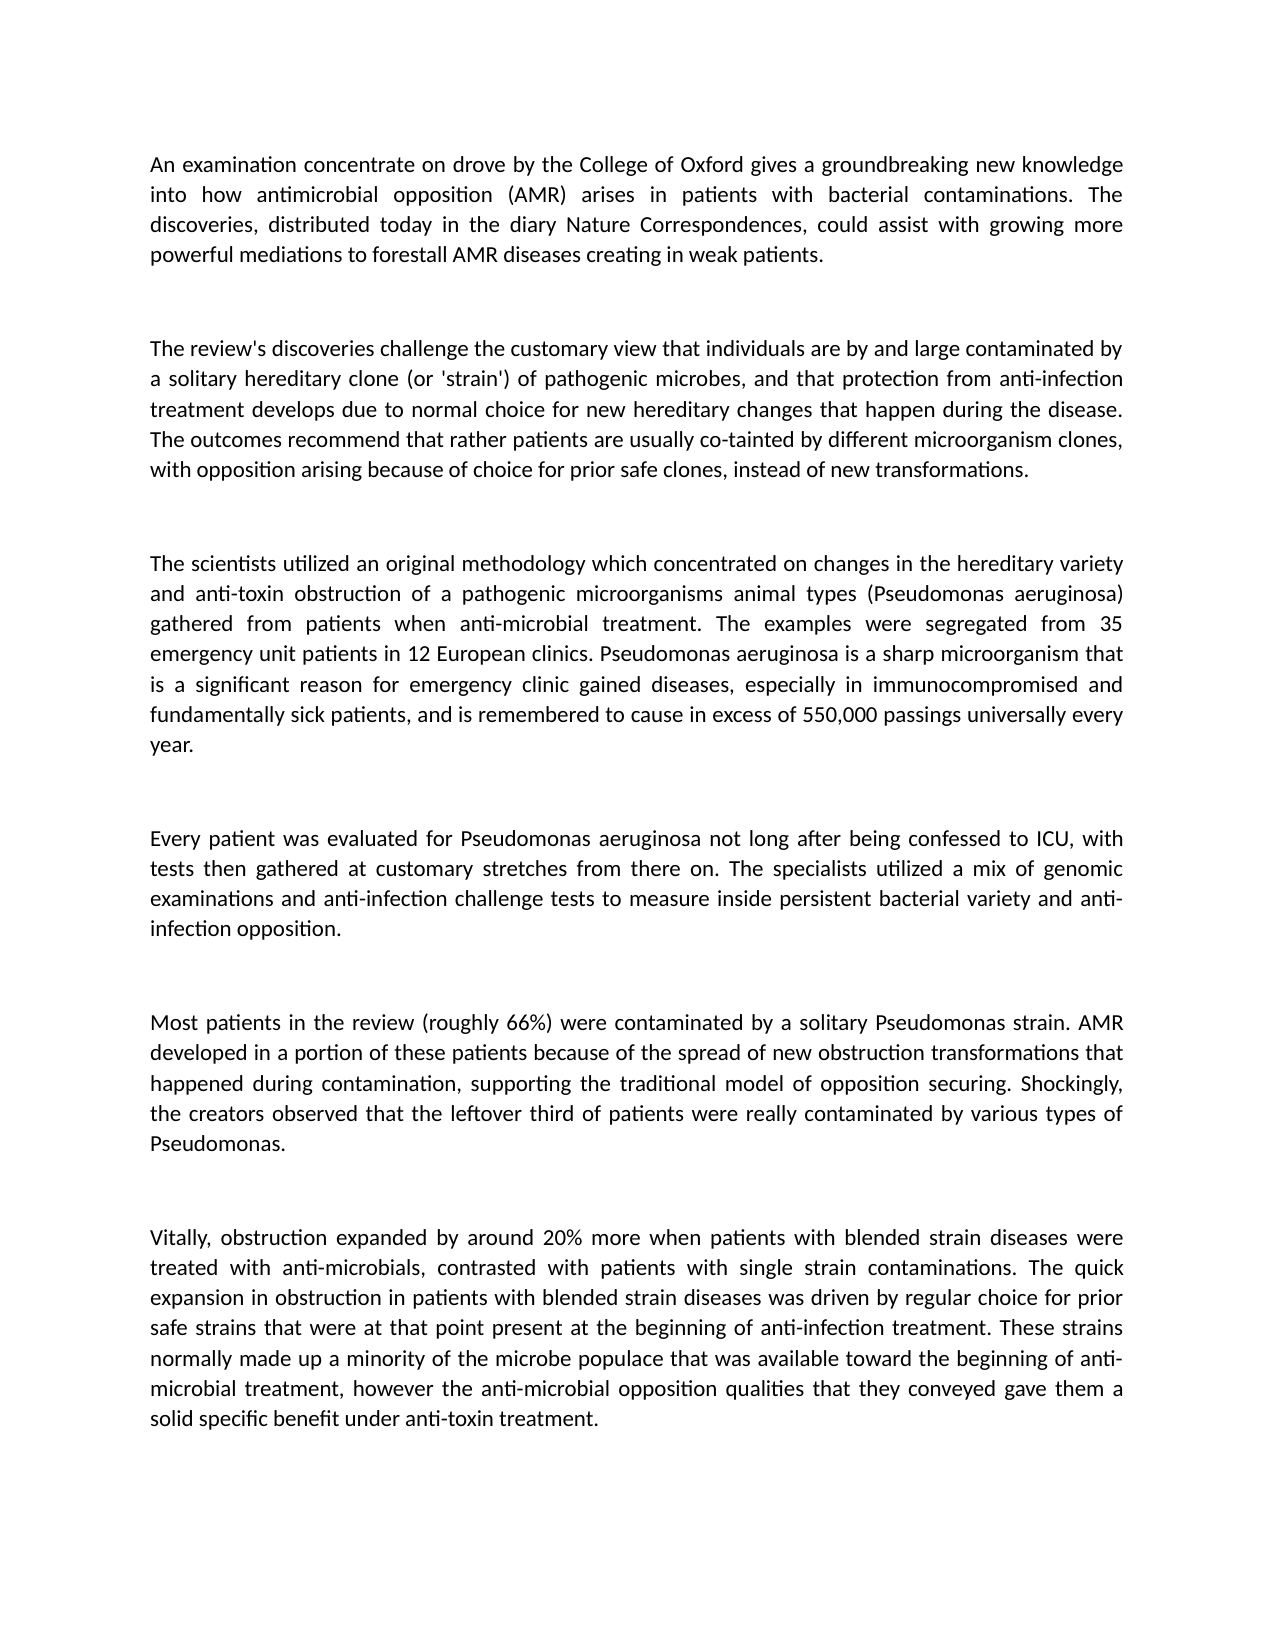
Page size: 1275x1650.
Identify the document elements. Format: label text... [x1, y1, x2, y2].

text Most patients in the review (roughly 66%) were contaminated by a solitary Pseudomonas strain. AMR developed in a portion of these patients because of the spread of new obstruction transformations that happened during contamination, supporting the traditional model of opposition securing. Shockingly, the creators observed that the leftover third of patients were really contaminated by various types of Pseudomonas. [150, 1008, 1125, 1157]
text Every patient was evaluated for Pseudomonas aeruginosa not long after being confessed to ICU, with tests then gathered at customary stretches from there on. The specialists utilized a mix of genomic examinations and anti-infection challenge tests to measure inside persistent bacterial variety and anti-infection opposition. [150, 824, 1125, 943]
text The review's discoveries challenge the customary view that individuals are by and large contaminated by a solitary hereditary clone (or 'strain') of pathogenic microbes, and that protection from anti-infection treatment develops due to normal choice for new hereditary changes that happen during the disease. The outcomes recommend that rather patients are usually co-tainted by different microorganism clones, with opposition arising because of choice for prior safe clones, instead of new transformations. [150, 334, 1125, 483]
text Vitally, obstruction expanded by around 20% more when patients with blended strain diseases were treated with anti-microbials, contrasted with patients with single strain contaminations. The quick expansion in obstruction in patients with blended strain diseases was driven by regular choice for prior safe strains that were at that point present at the beginning of anti-infection treatment. These strains normally made up a minority of the microbe populace that was available toward the beginning of anti-microbial treatment, however the anti-microbial opposition qualities that they conveyed gave them a solid specific benefit under anti-toxin treatment. [150, 1223, 1125, 1432]
text An examination concentrate on drove by the College of Oxford gives a groundbreaking new knowledge into how antimicrobial opposition (AMR) arises in patients with bacterial contaminations. The discoveries, distributed today in the diary Nature Correspondences, could assist with growing more powerful mediations to forestall AMR diseases creating in weak patients. [150, 150, 1125, 269]
text The scientists utilized an original methodology which concentrated on changes in the hereditary variety and anti-toxin obstruction of a pathogenic microorganisms animal types (Pseudomonas aeruginosa) gathered from patients when anti-microbial treatment. The examples were segregated from 35 emergency unit patients in 12 European clinics. Pseudomonas aeruginosa is a sharp microorganism that is a significant reason for emergency clinic gained diseases, especially in immunocompromised and fundamentally sick patients, and is remembered to cause in excess of 550,000 passings universally every year. [150, 549, 1125, 758]
